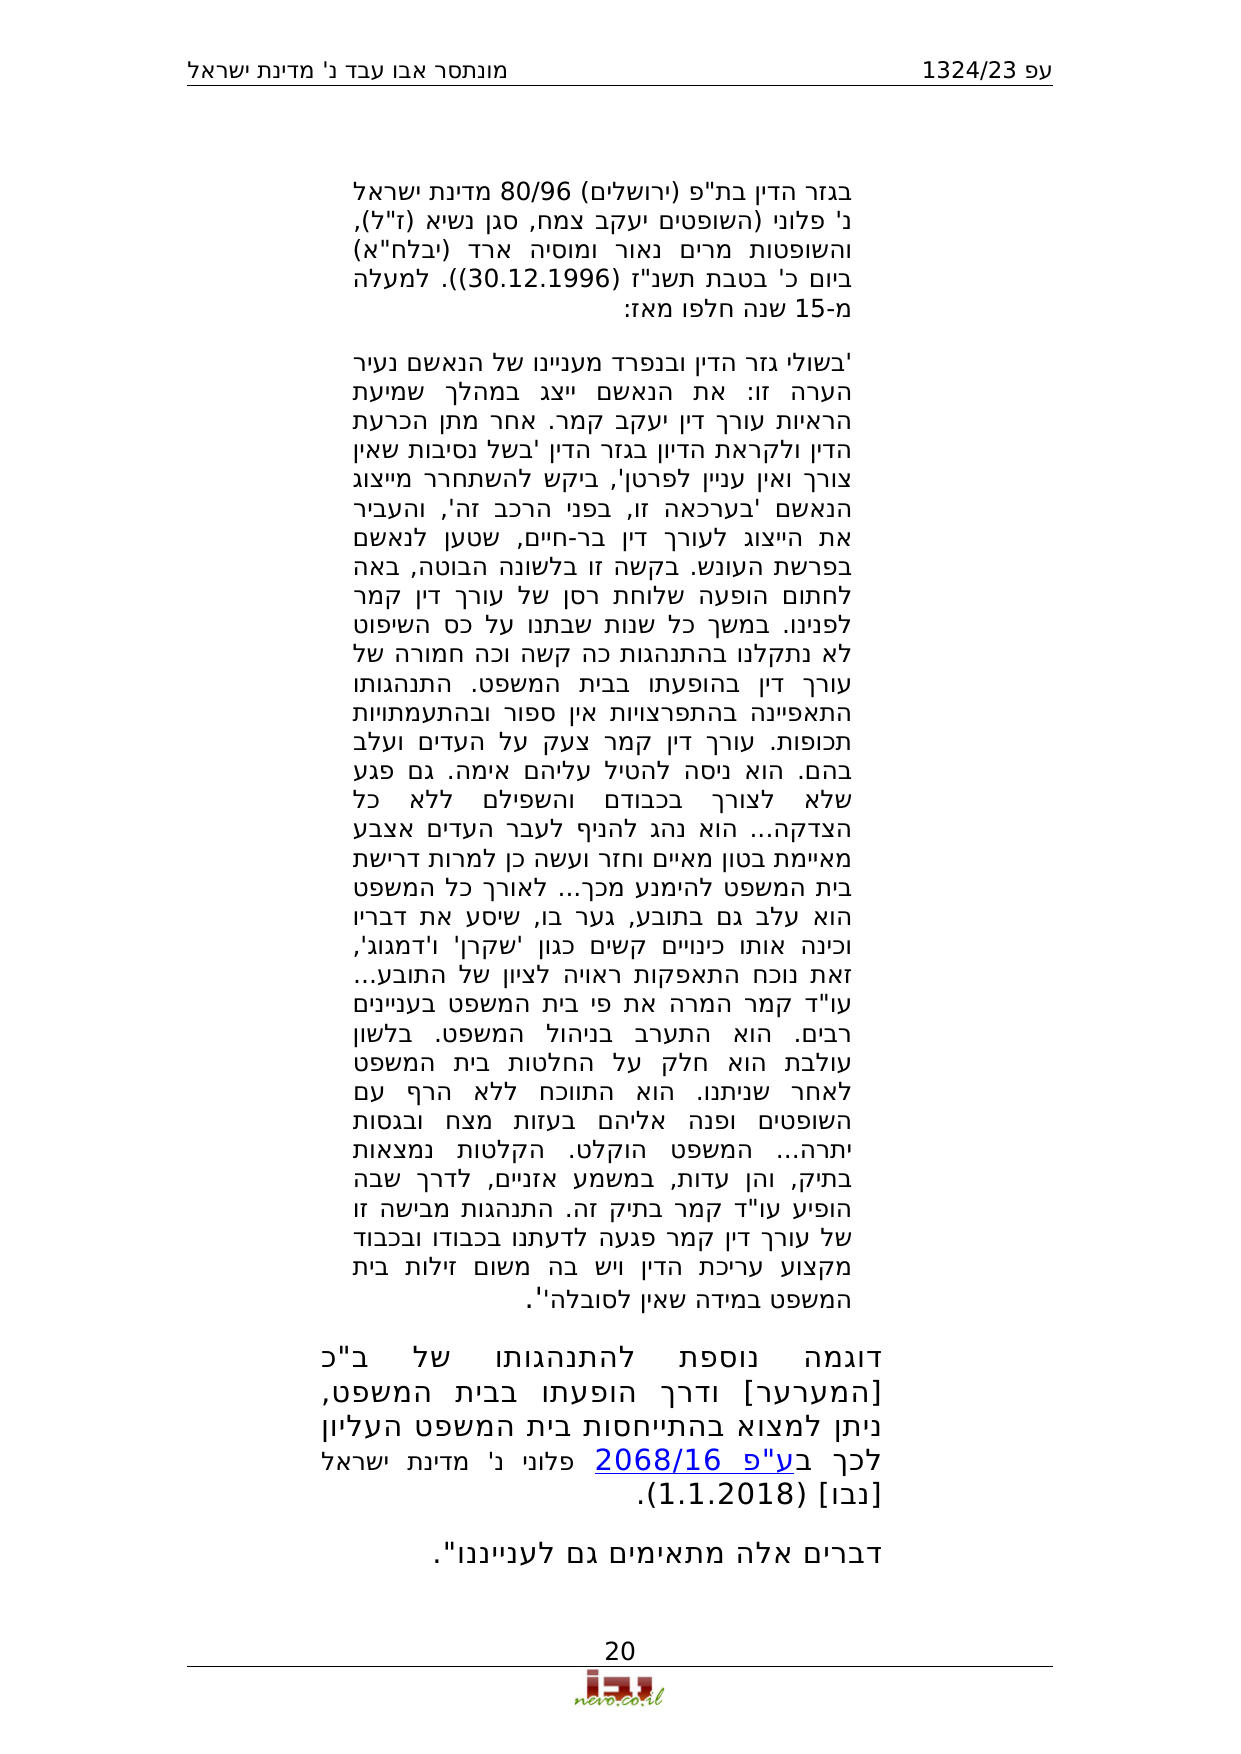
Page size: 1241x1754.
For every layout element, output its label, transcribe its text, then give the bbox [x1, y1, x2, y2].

text דברים אלה מתאימים גם לענייננו". [321, 1536, 882, 1571]
text 'בשולי גזר הדין ובנפרד מעניינו של הנאשם נעיר הערה זו: את הנאשם ייצג במהלך שמיעת הראיות עורך דין יעקב קמר. אחר מתן הכרעת הדין ולקראת הדיון בגזר הדין 'בשל נסיבות שאין צורך ואין עניין לפרטן', ביקש להשתחרר מייצוג הנאשם 'בערכאה זו, בפני הרכב זה', והעביר את הייצוג לעורך דין בר-חיים, שטען לנאשם בפרשת העונש. בקשה זו בלשונה הבוטה, באה לחתום הופעה שלוחת רסן של עורך דין קמר לפנינו. במשך כל שנות שבתנו על כס השיפוט לא נתקלנו בהתנהגות כה קשה וכה חמורה של עורך דין בהופעתו בבית המשפט. התנהגותו התאפיינה בהתפרצויות אין ספור ובהתעמתויות תכופות. עורך דין קמר צעק על העדים ועלב בהם. הוא ניסה להטיל עליהם אימה. גם פגע שלא לצורך בכבודם והשפילם ללא כל הצדקה... הוא נהג להניף לעבר העדים אצבע מאיימת בטון מאיים וחזר ועשה כן למרות דרישת בית המשפט להימנע מכך... לאורך כל המשפט הוא עלב גם בתובע, גער בו, שיסע את דבריו וכינה אותו כינויים קשים כגון 'שקרן' ו'דמגוג', זאת נוכח התאפקות ראויה לציון של התובע... עו"ד קמר המרה את פי בית המשפט בעניינים רבים. הוא התערב בניהול המשפט. בלשון עולבת הוא חלק על החלטות בית המשפט לאחר שניתנו. הוא התווכח ללא הרף עם השופטים ופנה אליהם בעזות מצח ובגסות יתרה... המשפט הוקלט. הקלטות נמצאות בתיק, והן עדות, במשמע אזניים, לדרך שבה הופיע עו"ד קמר בתיק זה. התנהגות מבישה זו של עורך דין קמר פגעה לדעתנו בכבודו ובכבוד מקצוע עריכת הדין ויש בה משום זילות בית המשפט במידה שאין לסובלה''. [352, 348, 852, 1315]
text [352, 177, 852, 323]
picture [574, 1669, 666, 1707]
text דוגמה נוספת להתנהגותו של ב"כ [המערער] ודרך הופעתו בבית המשפט, ניתן למצוא בהתייחסות בית המשפט העליון לכך בע"פ 2068/16 פלוני נ' מדינת ישראל [נבו] (1.1.2018). [321, 1340, 882, 1511]
